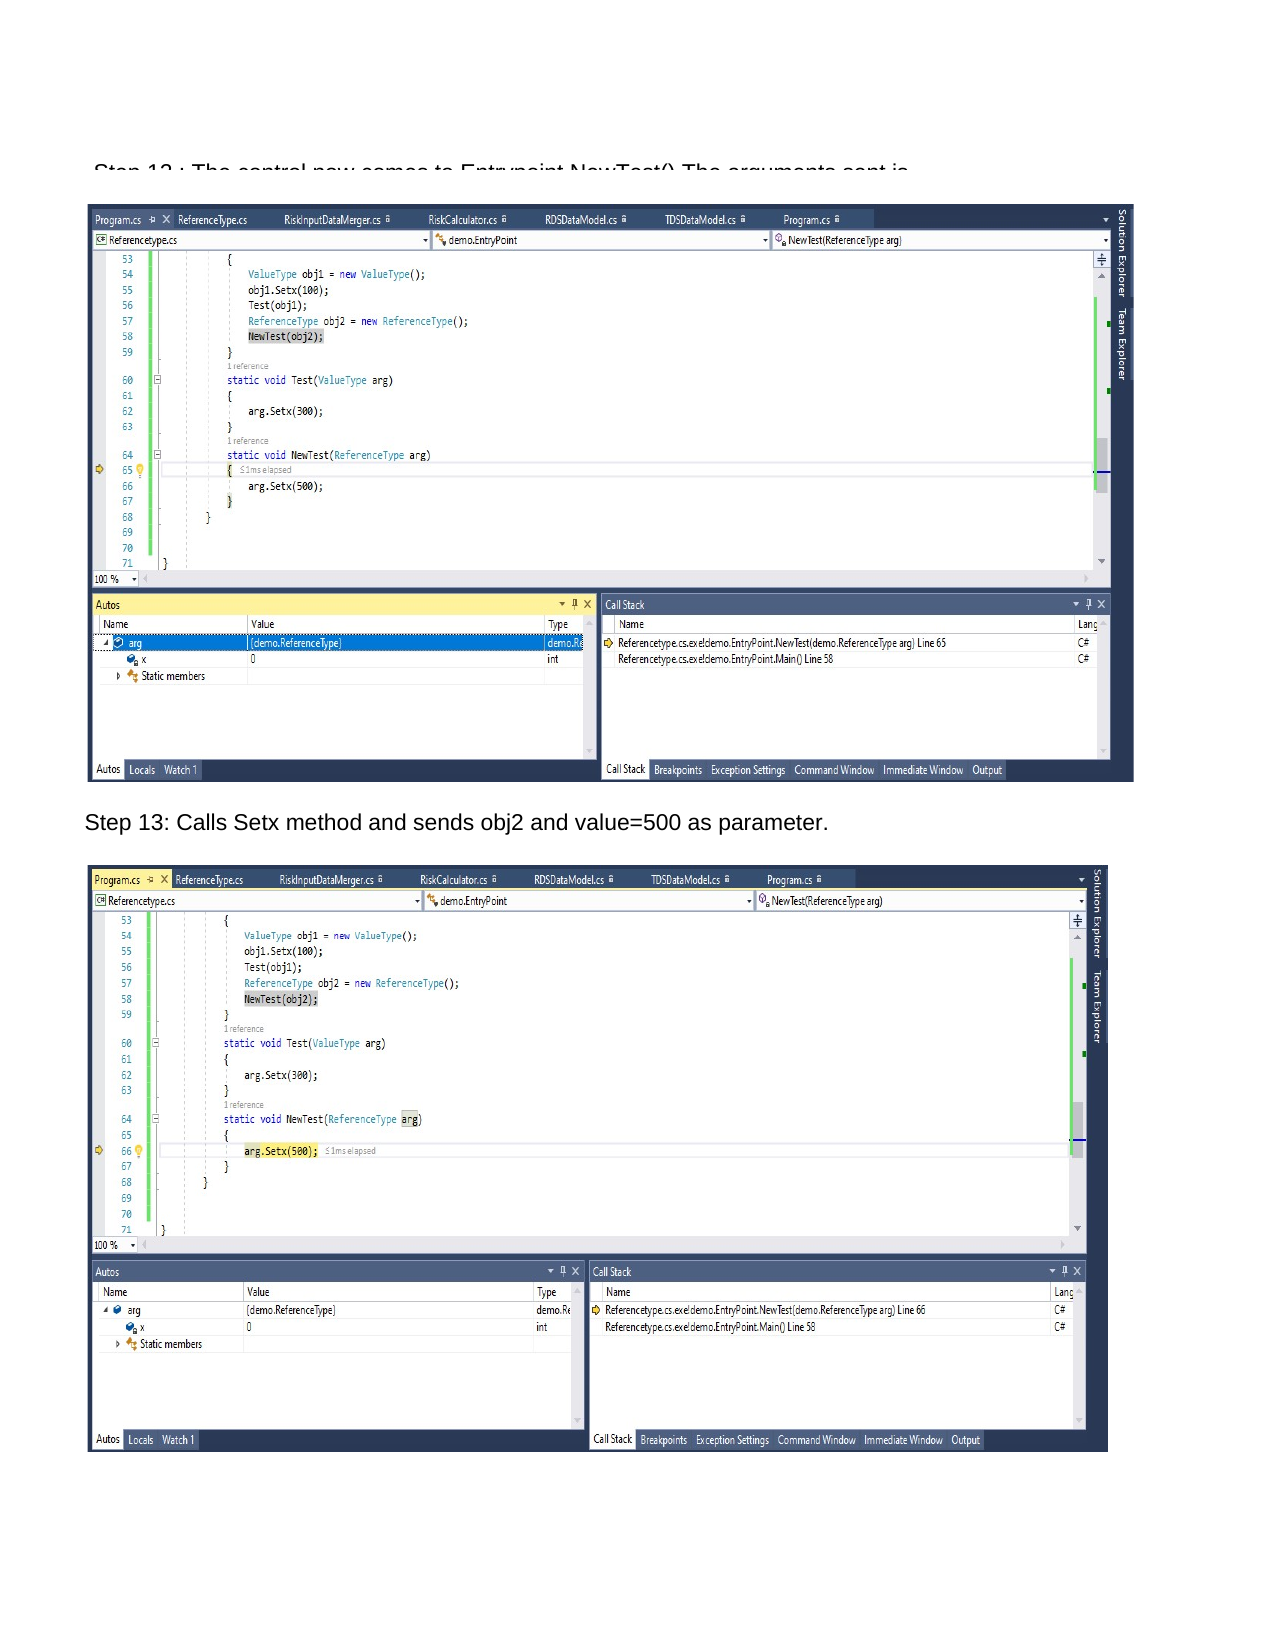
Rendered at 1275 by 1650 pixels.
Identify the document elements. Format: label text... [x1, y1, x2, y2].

text Step 13: Calls Setx method and sends obj2 and value=500 as parameter. [84, 809, 1152, 835]
picture [87, 204, 1134, 782]
picture [87, 865, 1108, 1452]
